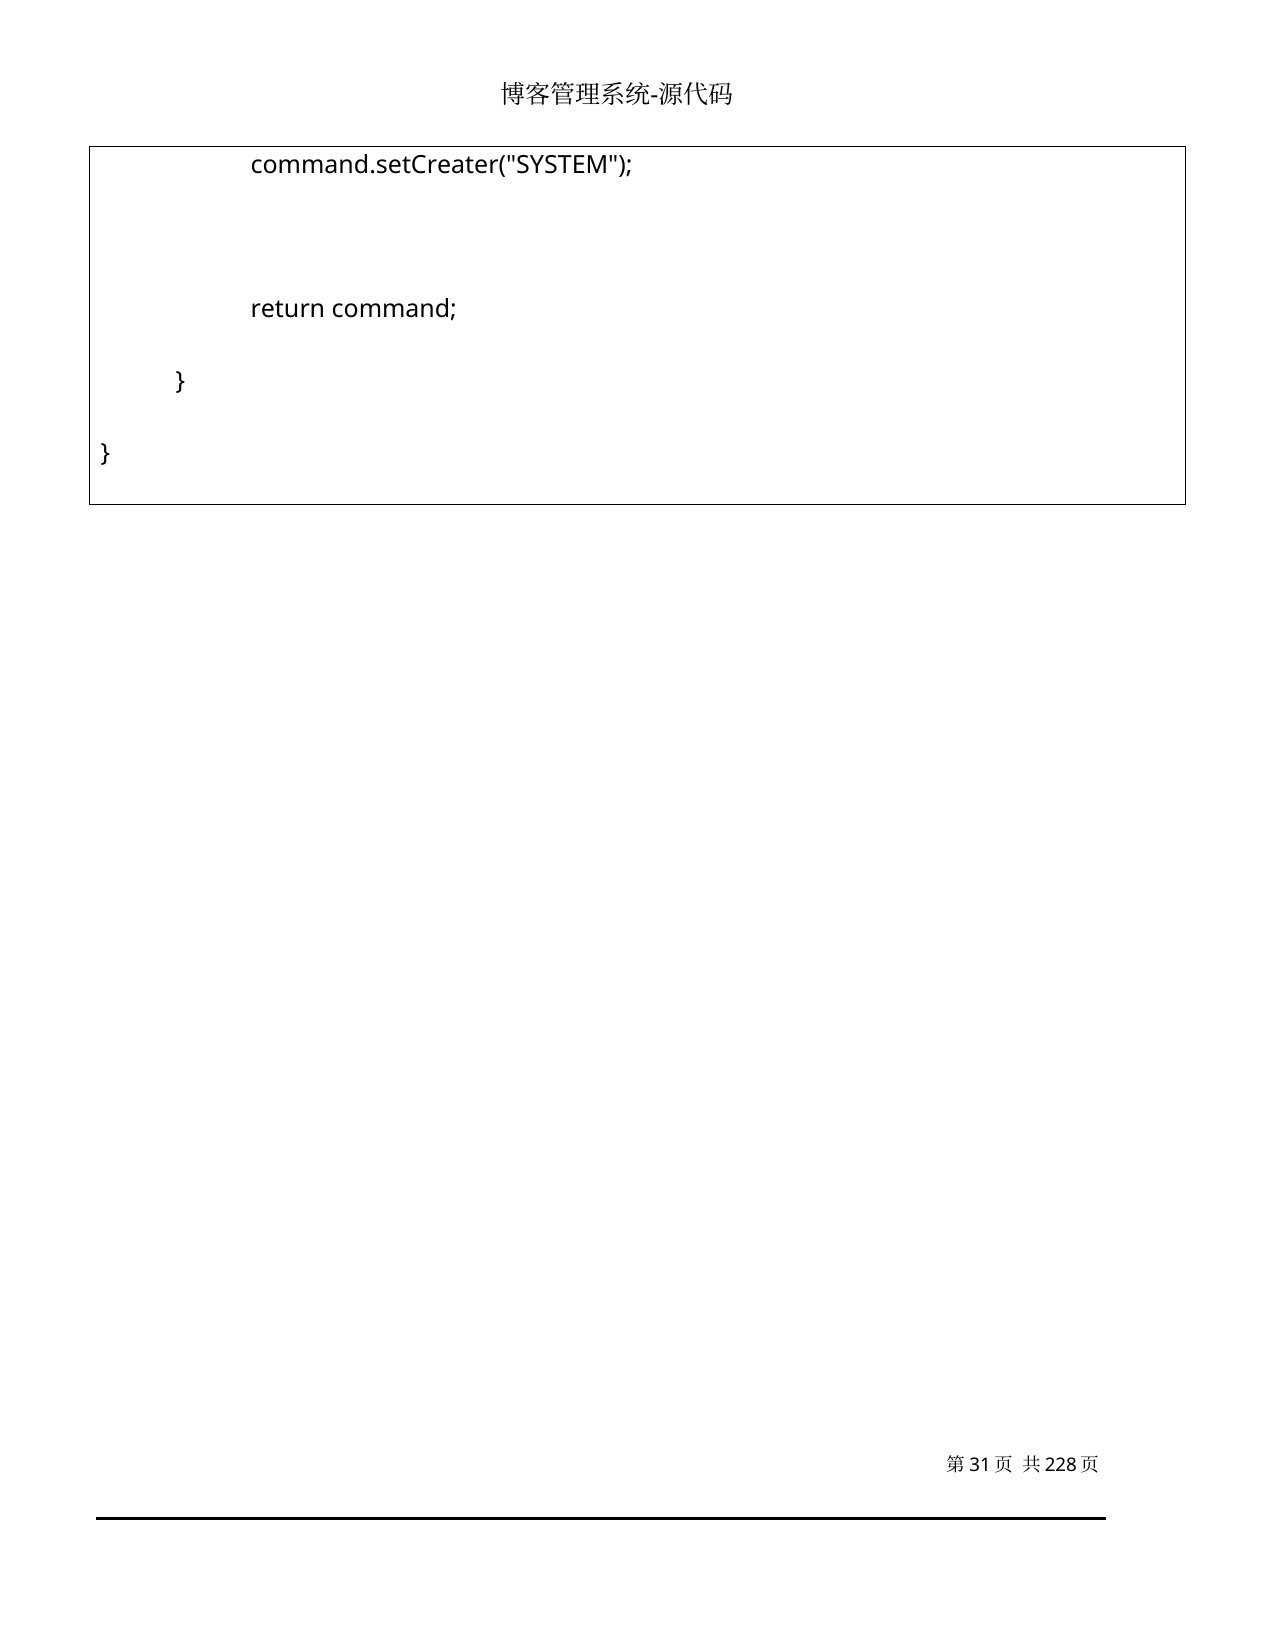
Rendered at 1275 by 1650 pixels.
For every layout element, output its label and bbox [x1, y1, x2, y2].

table_header [90, 147, 1185, 504]
